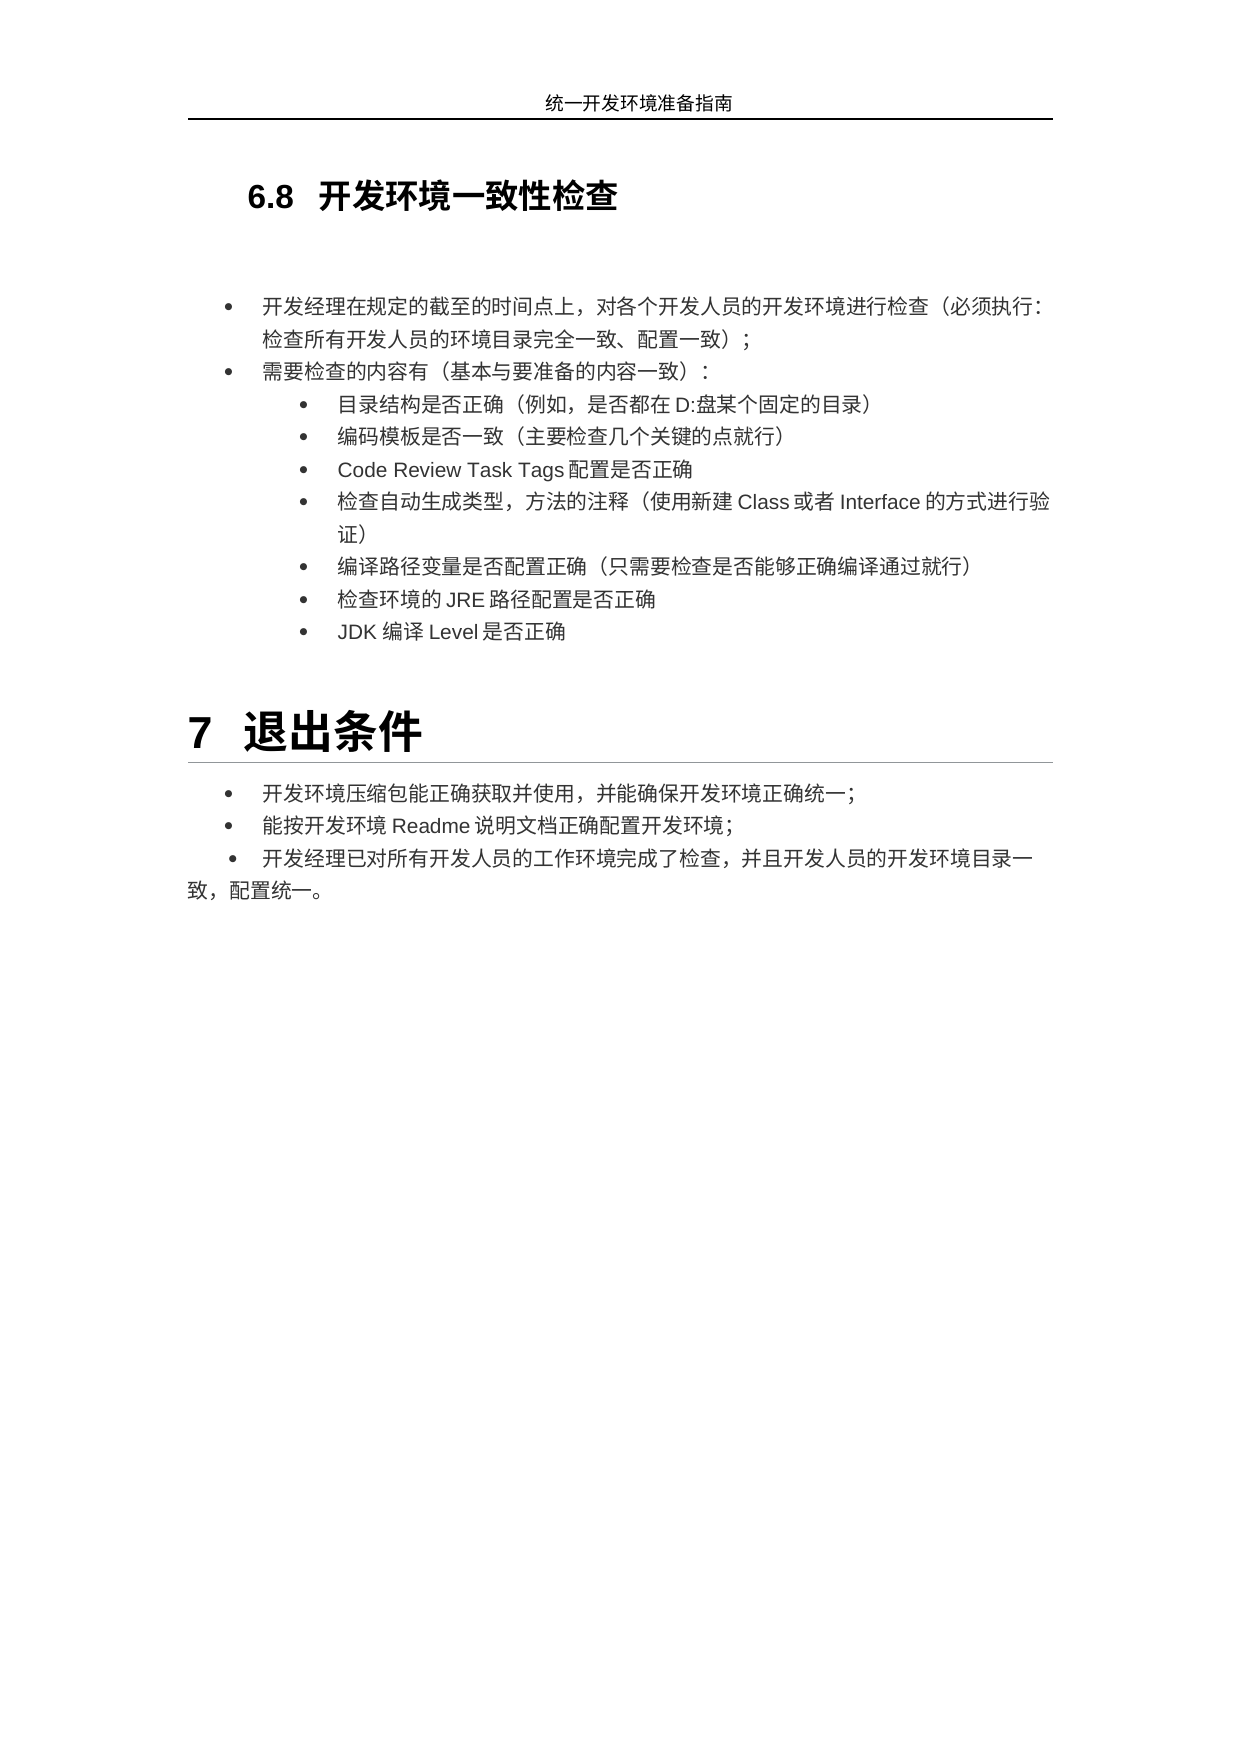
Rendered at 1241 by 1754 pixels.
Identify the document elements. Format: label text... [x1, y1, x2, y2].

list 检查自动生成类型，方法的注释（使用新建Class或者Interface的方式进行验证） [300, 484, 1053, 549]
subtitle 开发环境一致性检查 [247, 162, 1053, 227]
list JDK 编译Level是否正确 [300, 614, 1053, 647]
list 开发环境压缩包能正确获取并使用，并能确保开发环境正确统一； [225, 776, 1053, 808]
list 退出条件 [187, 697, 1053, 763]
list 编译路径变量是否配置正确（只需要检查是否能够正确编译通过就行） [300, 549, 1053, 582]
list 目录结构是否正确（例如，是否都在D:盘某个固定的目录） [300, 387, 1053, 419]
list 编码模板是否一致（主要检查几个关键的点就行） [300, 419, 1053, 452]
list 检查环境的JRE路径配置是否正确 [300, 582, 1053, 614]
list Code Review Task Tags配置是否正确 [300, 452, 1053, 484]
list 能按开发环境Readme说明文档正确配置开发环境； [225, 808, 1053, 841]
list 开发经理在规定的截至的时间点上，对各个开发人员的开发环境进行检查（必须执行：检查所有开发人员的环境目录完全一致、配置一致）； [225, 289, 1053, 354]
list 需要检查的内容有（基本与要准备的内容一致）： [225, 354, 1053, 387]
list 开发经理已对所有开发人员的工作环境完成了检查，并且开发人员的开发环境目录一致，配置统一。 [187, 841, 1053, 906]
